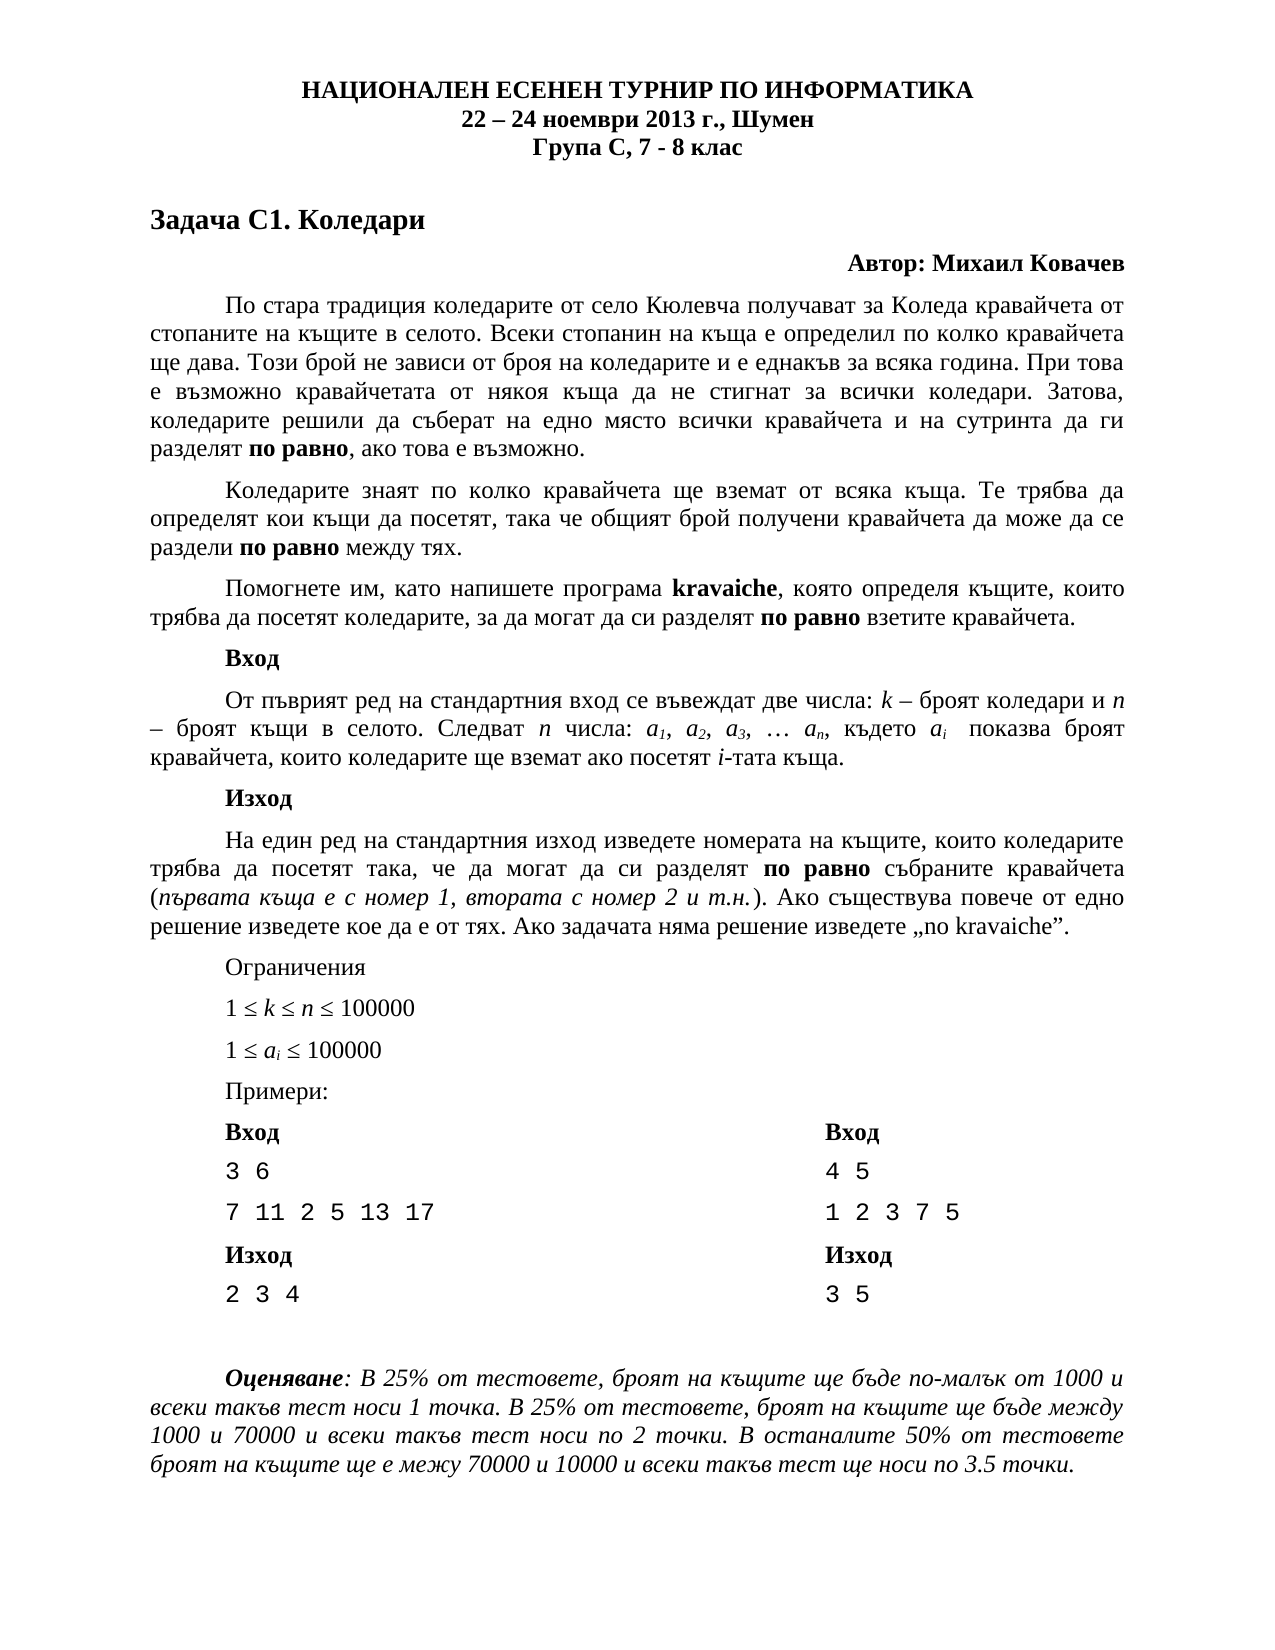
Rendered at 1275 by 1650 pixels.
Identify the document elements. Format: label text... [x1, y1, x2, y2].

text Вход [150, 643, 1125, 672]
text Изход Изход [150, 1240, 1125, 1269]
text Примери: [150, 1076, 1125, 1105]
text 1 ≤ k ≤ n ≤ 100000 [150, 993, 1125, 1022]
text Помогнете им, като напишете програма kravaiche, която определя къщите, които трябва да посетят коледарите, за да могат да си разделят по равно взетите кравайчета. [150, 573, 1125, 631]
text Задача C1. Коледари [150, 202, 1125, 236]
text 7 11 2 5 13 17 1 2 3 7 5 [150, 1199, 1125, 1228]
text Оценяване: В 25% от тестовете, броят на къщите ще бъде по-малък от 1000 и всеки такъв тест носи 1 точка. В 25% от тестовете, броят на къщите ще бъде между 1000 и 70000 и всеки такъв тест носи по 2 точки. В останалите 50% от тестовете броят на къщите ще е межу 70000 и 10000 и всеки такъв тест ще носи по 3.5 точки. [150, 1363, 1125, 1478]
text Изход [150, 783, 1125, 812]
text По стара традиция коледарите от село Кюлевча получават за Коледа кравайчета от стопаните на къщите в селото. Всеки стопанин на къща е определил по колко кравайчета ще дава. Този брой не зависи от броя на коледарите и е еднакъв за всяка година. При това е възможно кравайчетата от някоя къща да не стигнат за всички коледари. Затова, коледарите решили да съберат на едно място всички кравайчета и на сутринта да ги разделят по равно, ако това е възможно. [150, 290, 1125, 462]
text Автор: Михаил Ковачев [150, 248, 1125, 277]
text 3 6 4 5 [150, 1158, 1125, 1187]
text Вход Вход [150, 1117, 1125, 1146]
text Ограничения [150, 952, 1125, 981]
text На един ред на стандартния изход изведете номерата на къщите, които коледарите трябва да посетят така, че да могат да си разделят по равно събраните кравайчета (първата къща е с номер 1, втората с номер 2 и т.н.). Ако съществува повече от едно решение изведете кое да е от тях. Ако задачата няма решение изведете „no kravaiche”. [150, 825, 1125, 940]
text Коледарите знаят по колко кравайчета ще вземат от всяка къща. Те трябва да определят кои къщи да посетят, така че общият брой получени кравайчета да може да се раздели по равно между тях. [150, 475, 1125, 561]
text От пъврият ред на стандартния вход се въвеждат две числа: k – броят коледари и n – броят къщи в селото. Следват n числа: a1, a2, a3, … an, където ai показва броят кравайчета, които коледарите ще вземат ако посетят i-тата къща. [150, 685, 1125, 771]
text 2 3 4 3 5 [150, 1281, 1125, 1310]
text 1 ≤ ai ≤ 100000 [150, 1035, 1125, 1063]
